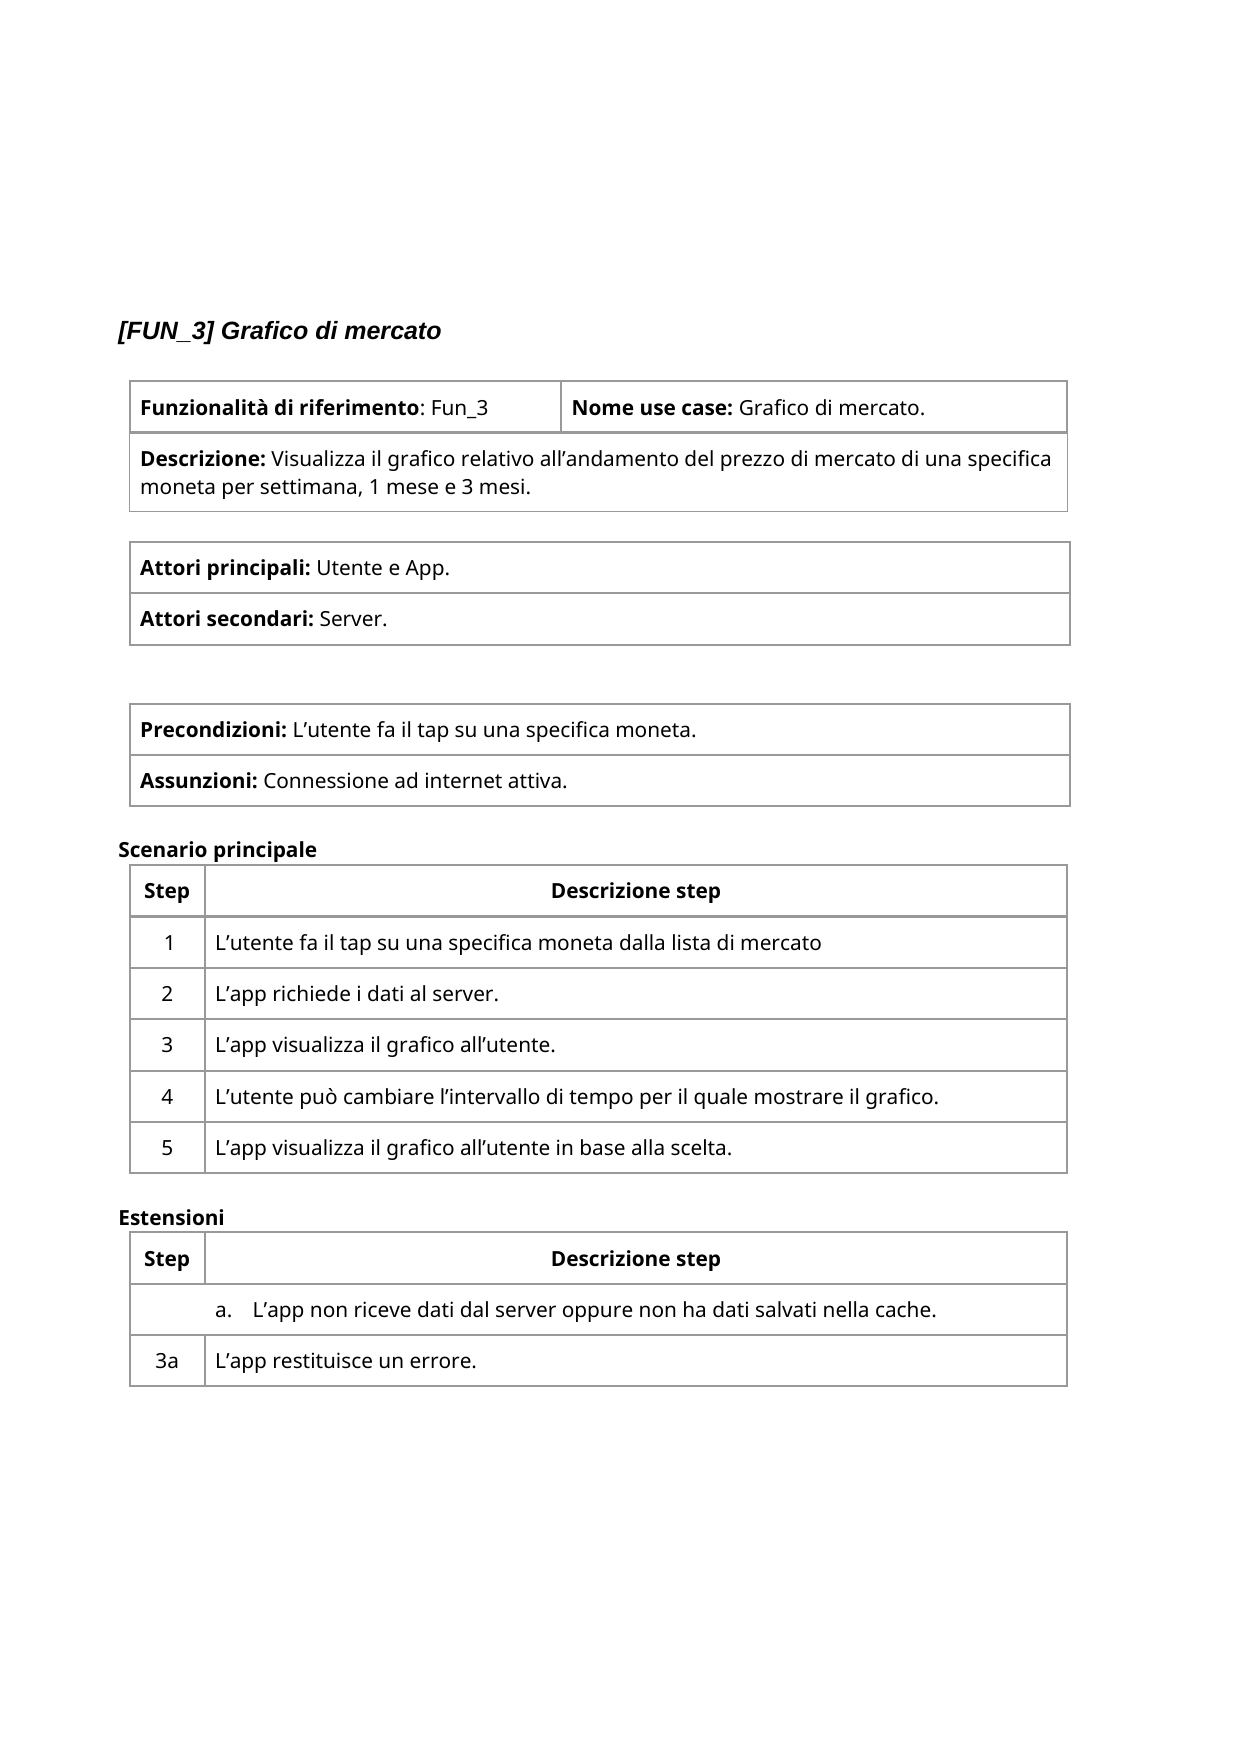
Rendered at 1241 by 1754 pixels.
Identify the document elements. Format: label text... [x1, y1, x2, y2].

table_header Nome use case: Grafico di mercato. [562, 382, 1066, 431]
table_cell 4 [131, 1072, 204, 1121]
table_header Descrizione step [206, 1233, 1066, 1282]
table_cell 1 [131, 918, 204, 967]
table_cell Attori secondari: Server. [131, 594, 1069, 643]
table_header Step [131, 1233, 204, 1282]
table_cell L’utente fa il tap su una specifica moneta dalla lista di mercato [206, 918, 1066, 967]
table_cell 2 [131, 969, 204, 1018]
text Scenario principale [118, 836, 1122, 864]
table_header Funzionalità di riferimento: Fun_3 [131, 382, 560, 431]
table_cell Descrizione: Visualizza il grafico relativo all’andamento del prezzo di mercato di una specifica moneta per settimana, 1 mese e 3 mesi. [130, 434, 1067, 511]
subtitle [FUN_3] Grafico di mercato [118, 316, 1122, 345]
table_cell L’app richiede i dati al server. [206, 969, 1066, 1018]
table_cell L’utente può cambiare l’intervallo di tempo per il quale mostrare il grafico. [206, 1072, 1066, 1121]
table_cell Assunzioni: Connessione ad internet attiva. [131, 756, 1069, 805]
table_cell L’app non riceve dati dal server oppure non ha dati salvati nella cache. [131, 1285, 1066, 1334]
table_header Attori principali: Utente e App. [131, 543, 1069, 592]
table_cell L’app restituisce un errore. [206, 1336, 1066, 1385]
table_cell 3 [131, 1020, 204, 1069]
table_header Step [131, 866, 204, 915]
table_cell L’app visualizza il grafico all’utente. [206, 1020, 1066, 1069]
table_header Descrizione step [206, 866, 1066, 915]
table_header Precondizioni: L’utente fa il tap su una specifica moneta. [131, 705, 1069, 754]
table_cell 5 [131, 1123, 204, 1172]
table_cell L’app visualizza il grafico all’utente in base alla scelta. [206, 1123, 1066, 1172]
table_cell 3a [131, 1336, 204, 1385]
text Estensioni [118, 1203, 1122, 1231]
